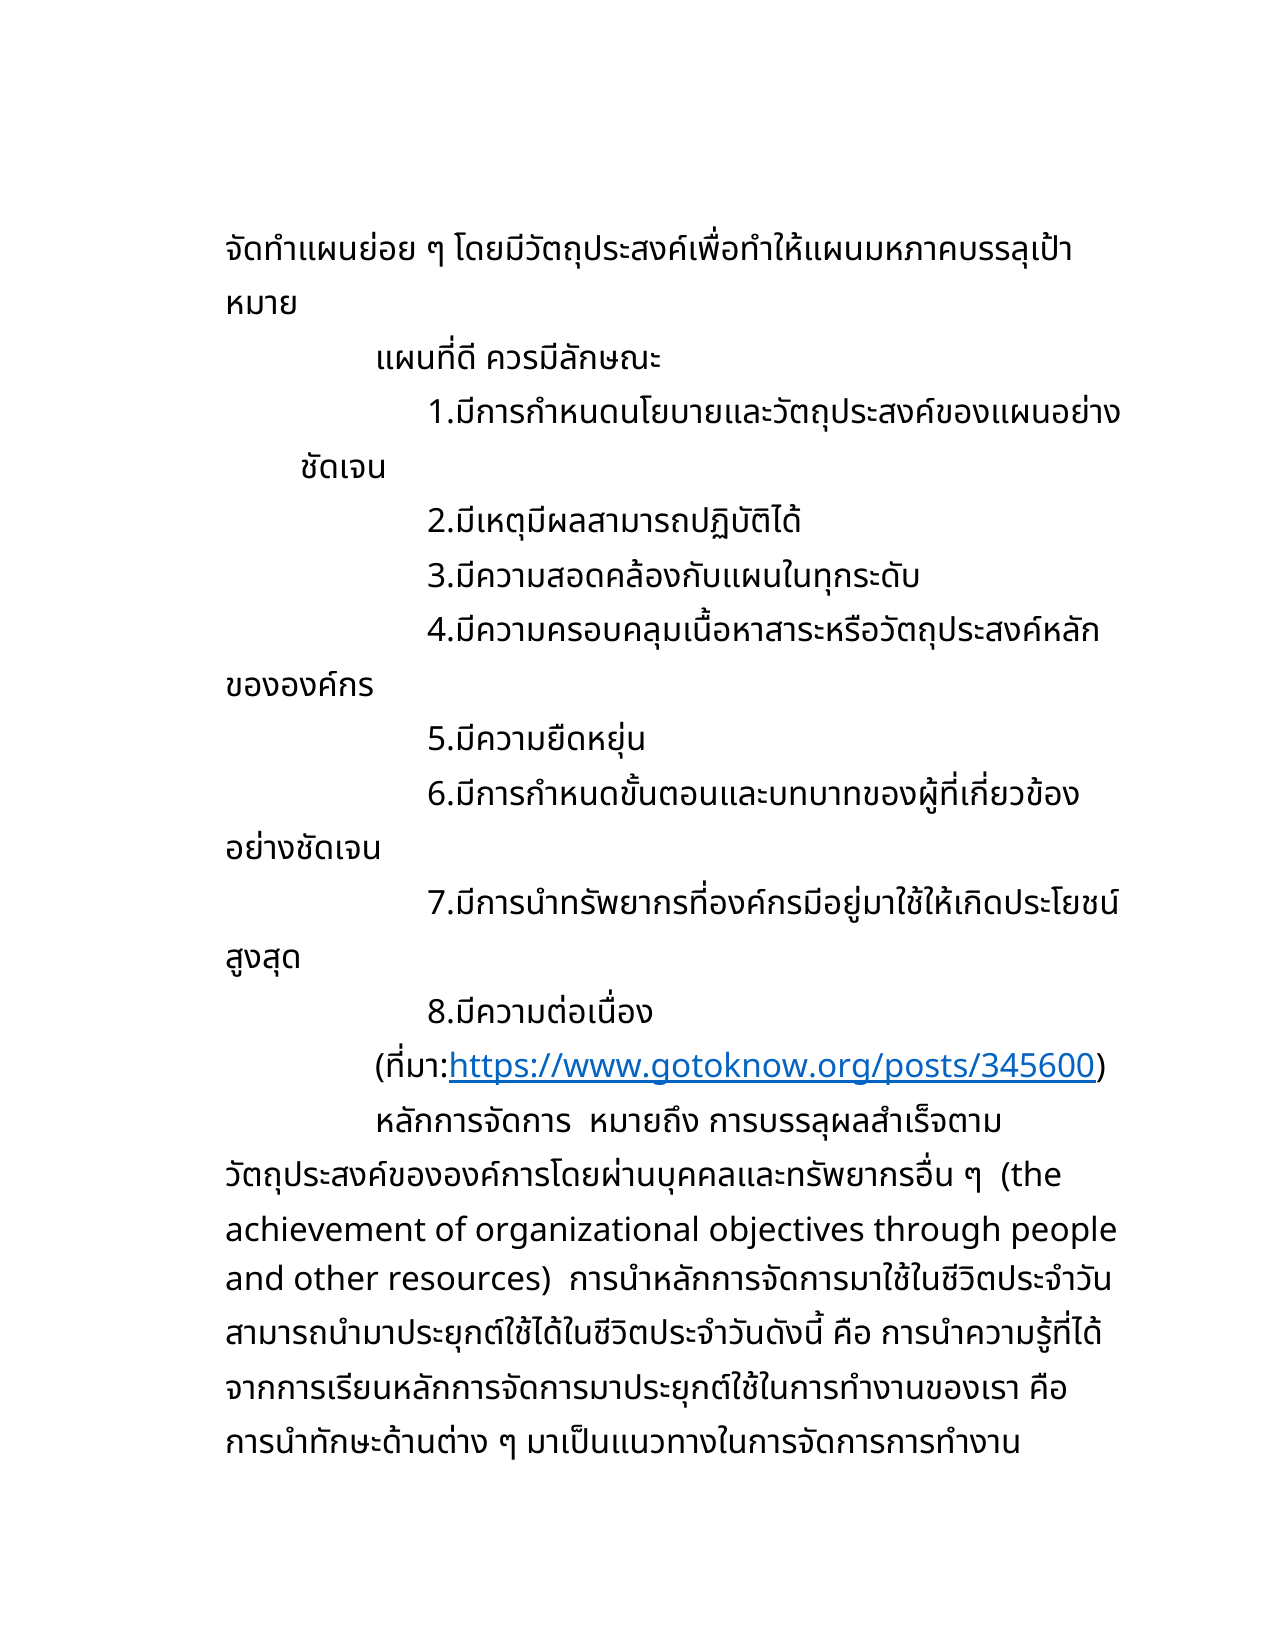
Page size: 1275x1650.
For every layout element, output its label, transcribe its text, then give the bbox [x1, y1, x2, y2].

text แผนที่ดี ควรมีลักษณะ [225, 334, 1125, 384]
text 1.มีการกำหนดนโยบายและวัตถุประสงค์ของแผนอย่างชัดเจน [300, 388, 1125, 493]
text 6.มีการกำหนดขั้นตอนและบทบาทของผู้ที่เกี่ยวข้องอย่างชัดเจน [225, 770, 1125, 875]
text 3.มีความสอดคล้องกับแผนในทุกระดับ [225, 552, 1125, 602]
text 2.มีเหตุมีผลสามารถปฏิบัติได้ [225, 497, 1125, 548]
text 4.มีความครอบคลุมเนื้อหาสาระหรือวัตถุประสงค์หลักขององค์กร [225, 606, 1125, 711]
text 5.มีความยืดหยุ่น [225, 715, 1125, 766]
text 7.มีการนำทรัพยากรที่องค์กรมีอยู่มาใช้ให้เกิดประโยชน์สูงสุด [225, 879, 1125, 984]
text หลักการจัดการ หมายถึง การบรรลุผลสำเร็จตามวัตถุประสงค์ขององค์การโดยผ่านบุคคลและทรัพยากรอื่น ๆ (the achievement of organizational objectives through people and other resources) การนำหลักการจัดการมาใช้ในชีวิตประจำวันสามารถนำมาประยุกต์ใช้ได้ในชีวิตประจำวันดังนี้ คือ การนำความรู้ที่ได้จากการเรียนหลักการจัดการมาประยุกต์ใช้ในการทำงานของเรา คือ การนำทักษะด้านต่าง ๆ มาเป็นแนวทางในการจัดการการทำงาน [225, 1097, 1125, 1468]
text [225, 225, 1125, 330]
text 8.มีความต่อเนื่อง [300, 988, 1125, 1038]
text (ที่มา:https://www.gotoknow.org/posts/345600) [300, 1042, 1125, 1093]
